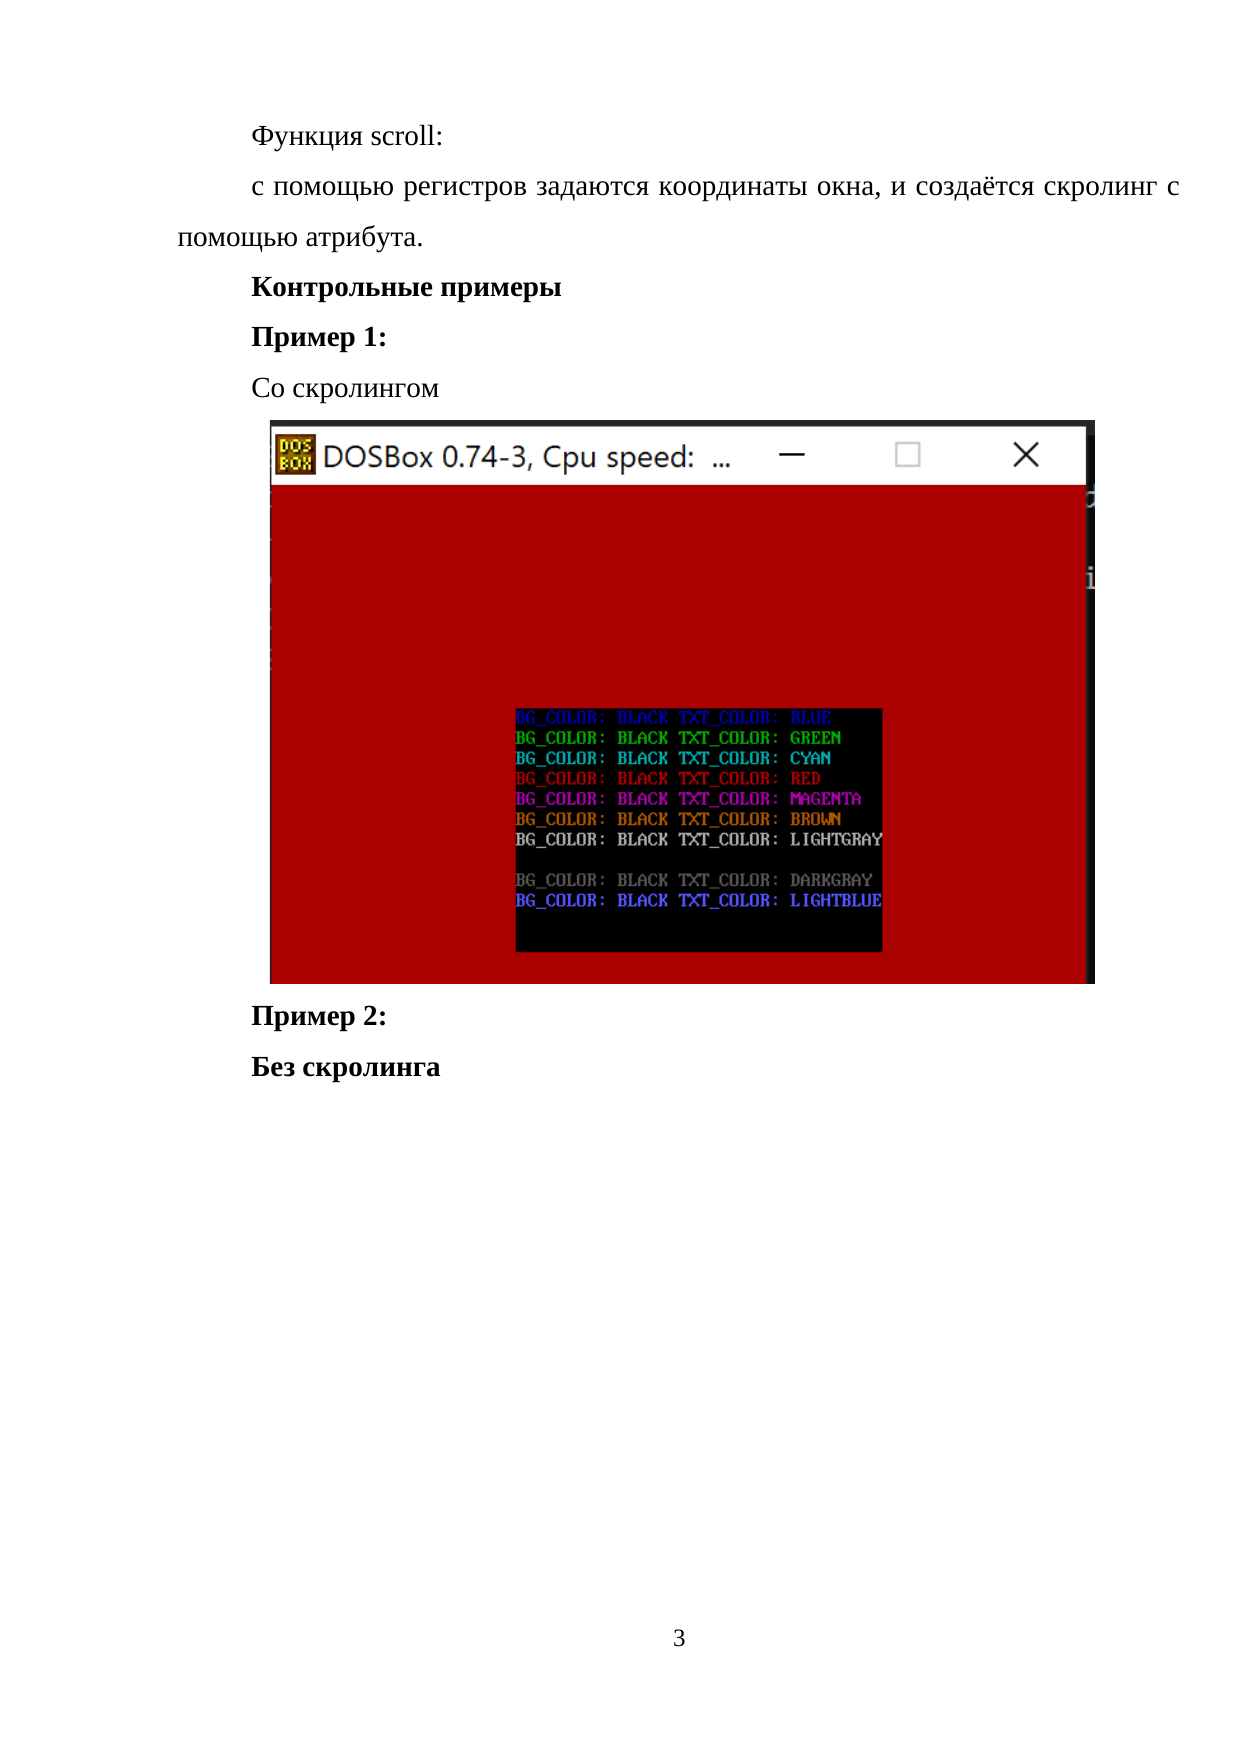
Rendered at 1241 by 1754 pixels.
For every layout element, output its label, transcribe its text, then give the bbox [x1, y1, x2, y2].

text Пример 2: [177, 998, 1181, 1032]
text Со скролингом [177, 370, 1181, 403]
text Без скролинга [177, 1049, 1181, 1082]
text Контрольные примеры [177, 269, 1181, 303]
text Пример 1: [177, 319, 1181, 353]
picture [269, 420, 1095, 984]
text с помощью регистров задаются координаты окна, и создаётся скролинг с помощью атрибута. [177, 168, 1181, 252]
text Функция scroll: [177, 118, 1181, 152]
